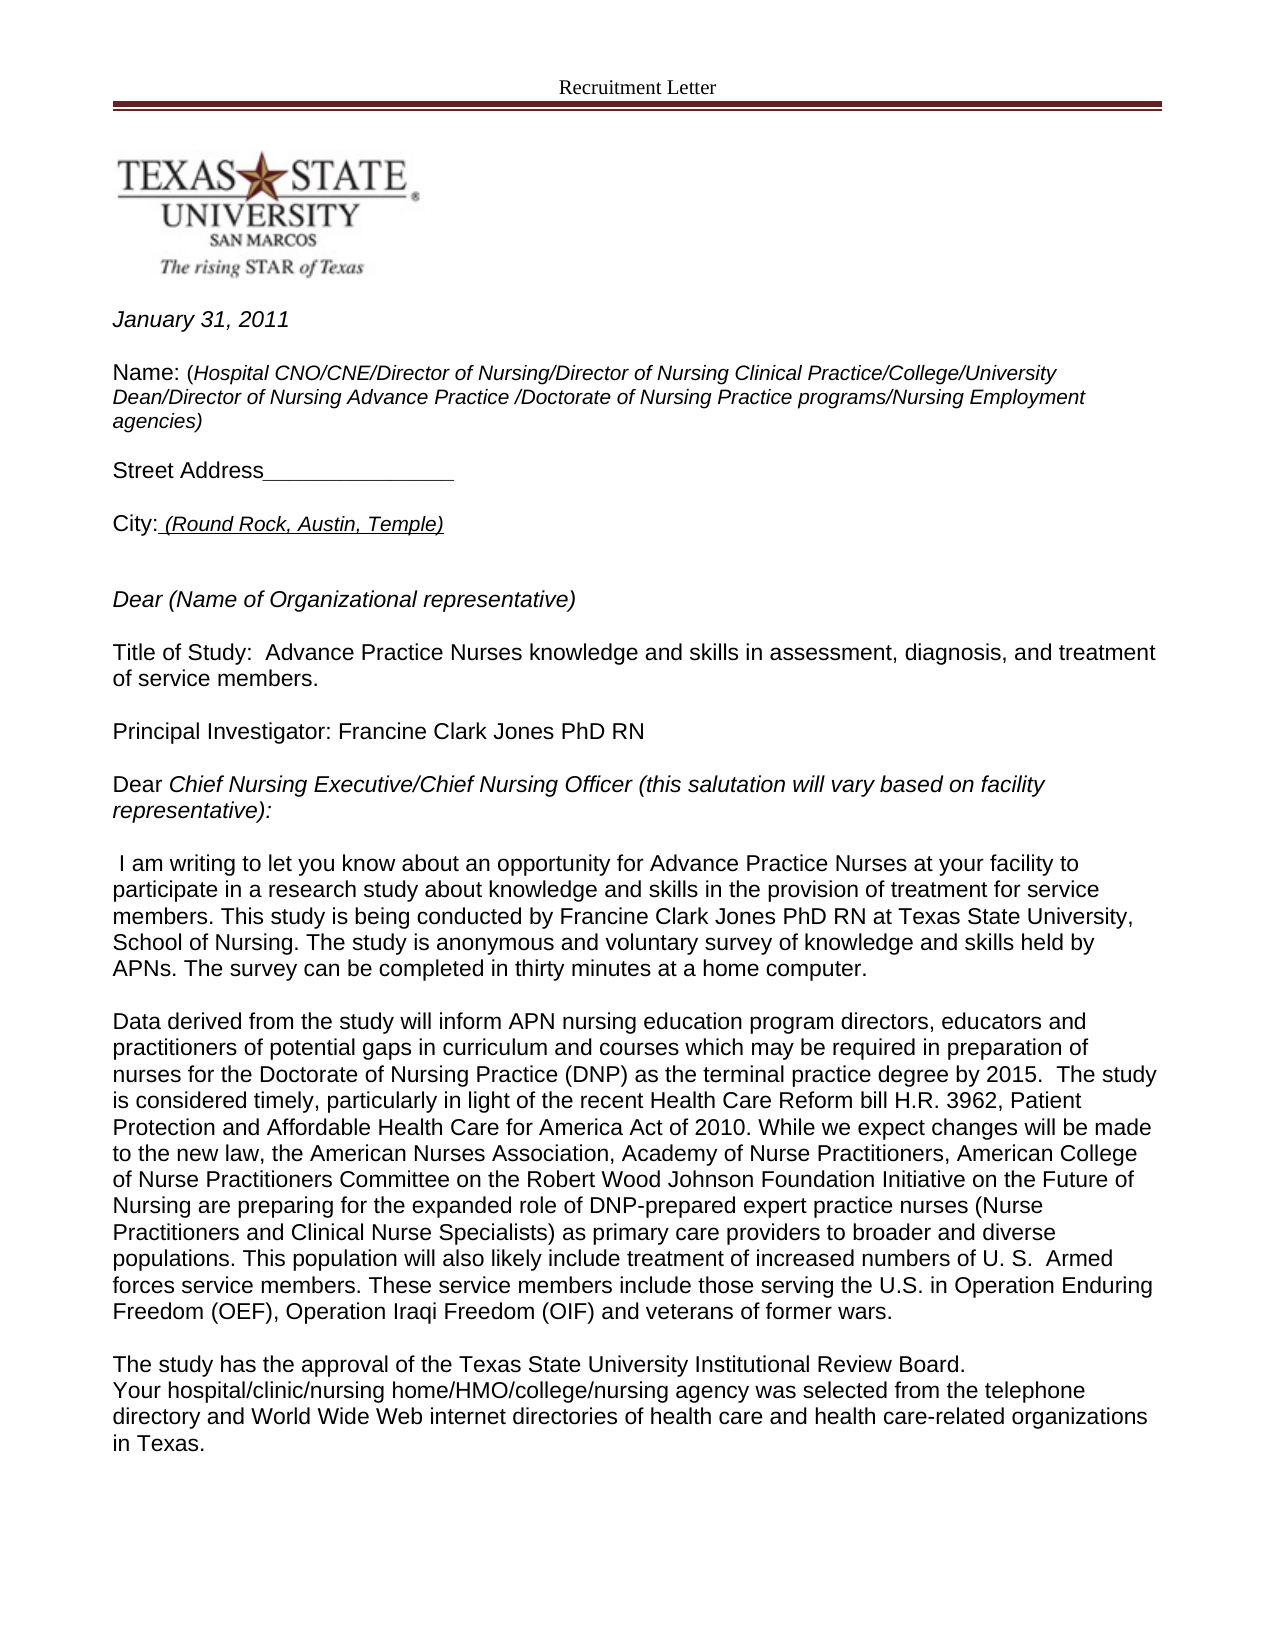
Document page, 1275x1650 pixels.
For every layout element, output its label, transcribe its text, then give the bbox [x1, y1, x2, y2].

text Dear (Name of Organizational representative) [112, 586, 1162, 613]
text January 31, 2011 [112, 306, 1162, 332]
text Street Address_______________ [112, 457, 1162, 483]
text Title of Study: Advance Practice Nurses knowledge and skills in assessment, diagnosis, and treatment of service members. [112, 639, 1162, 692]
text Name: (Hospital CNO/CNE/Director of Nursing/Director of Nursing Clinical Practice/College/University Dean/Director of Nursing Advance Practice /Doctorate of Nursing Practice programs/Nursing Employment agencies) [112, 359, 1162, 433]
text City: (Round Rock, Austin, Temple) [112, 510, 1162, 536]
text The study has the approval of the Texas State University Institutional Review Board. [112, 1351, 1162, 1377]
text Principal Investigator: Francine Clark Jones PhD RN [112, 718, 1162, 744]
picture [112, 150, 426, 280]
text Data derived from the study will inform APN nursing education program directors, educators and practitioners of potential gaps in curriculum and courses which may be required in preparation of nurses for the Doctorate of Nursing Practice (DNP) as the terminal practice degree by 2015. The study is considered timely, particularly in light of the recent Health Care Reform bill H.R. 3962, Patient Protection and Affordable Health Care for America Act of 2010. While we expect changes will be made to the new law, the American Nurses Association, Academy of Nurse Practitioners, American College of Nurse Practitioners Committee on the Robert Wood Johnson Foundation Initiative on the Future of Nursing are preparing for the expanded role of DNP-prepared expert practice nurses (Nurse Practitioners and Clinical Nurse Specialists) as primary care providers to broader and diverse populations. This population will also likely include treatment of increased numbers of U. S. Armed forces service members. These service members include those serving the U.S. in Operation Enduring Freedom (OEF), Operation Iraqi Freedom (OIF) and veterans of former wars. [112, 1008, 1162, 1324]
text Your hospital/clinic/nursing home/HMO/college/nursing agency was selected from the telephone directory and World Wide Web internet directories of health care and health care-related organizations in Texas. [112, 1377, 1162, 1456]
text I am writing to let you know about an opportunity for Advance Practice Nurses at your facility to participate in a research study about knowledge and skills in the provision of treatment for service members. This study is being conducted by Francine Clark Jones PhD RN at Texas State University, School of Nursing. The study is anonymous and voluntary survey of knowledge and skills held by APNs. The survey can be completed in thirty minutes at a home computer. [112, 850, 1162, 982]
text Dear Chief Nursing Executive/Chief Nursing Officer (this salutation will vary based on facility representative): [112, 771, 1162, 823]
